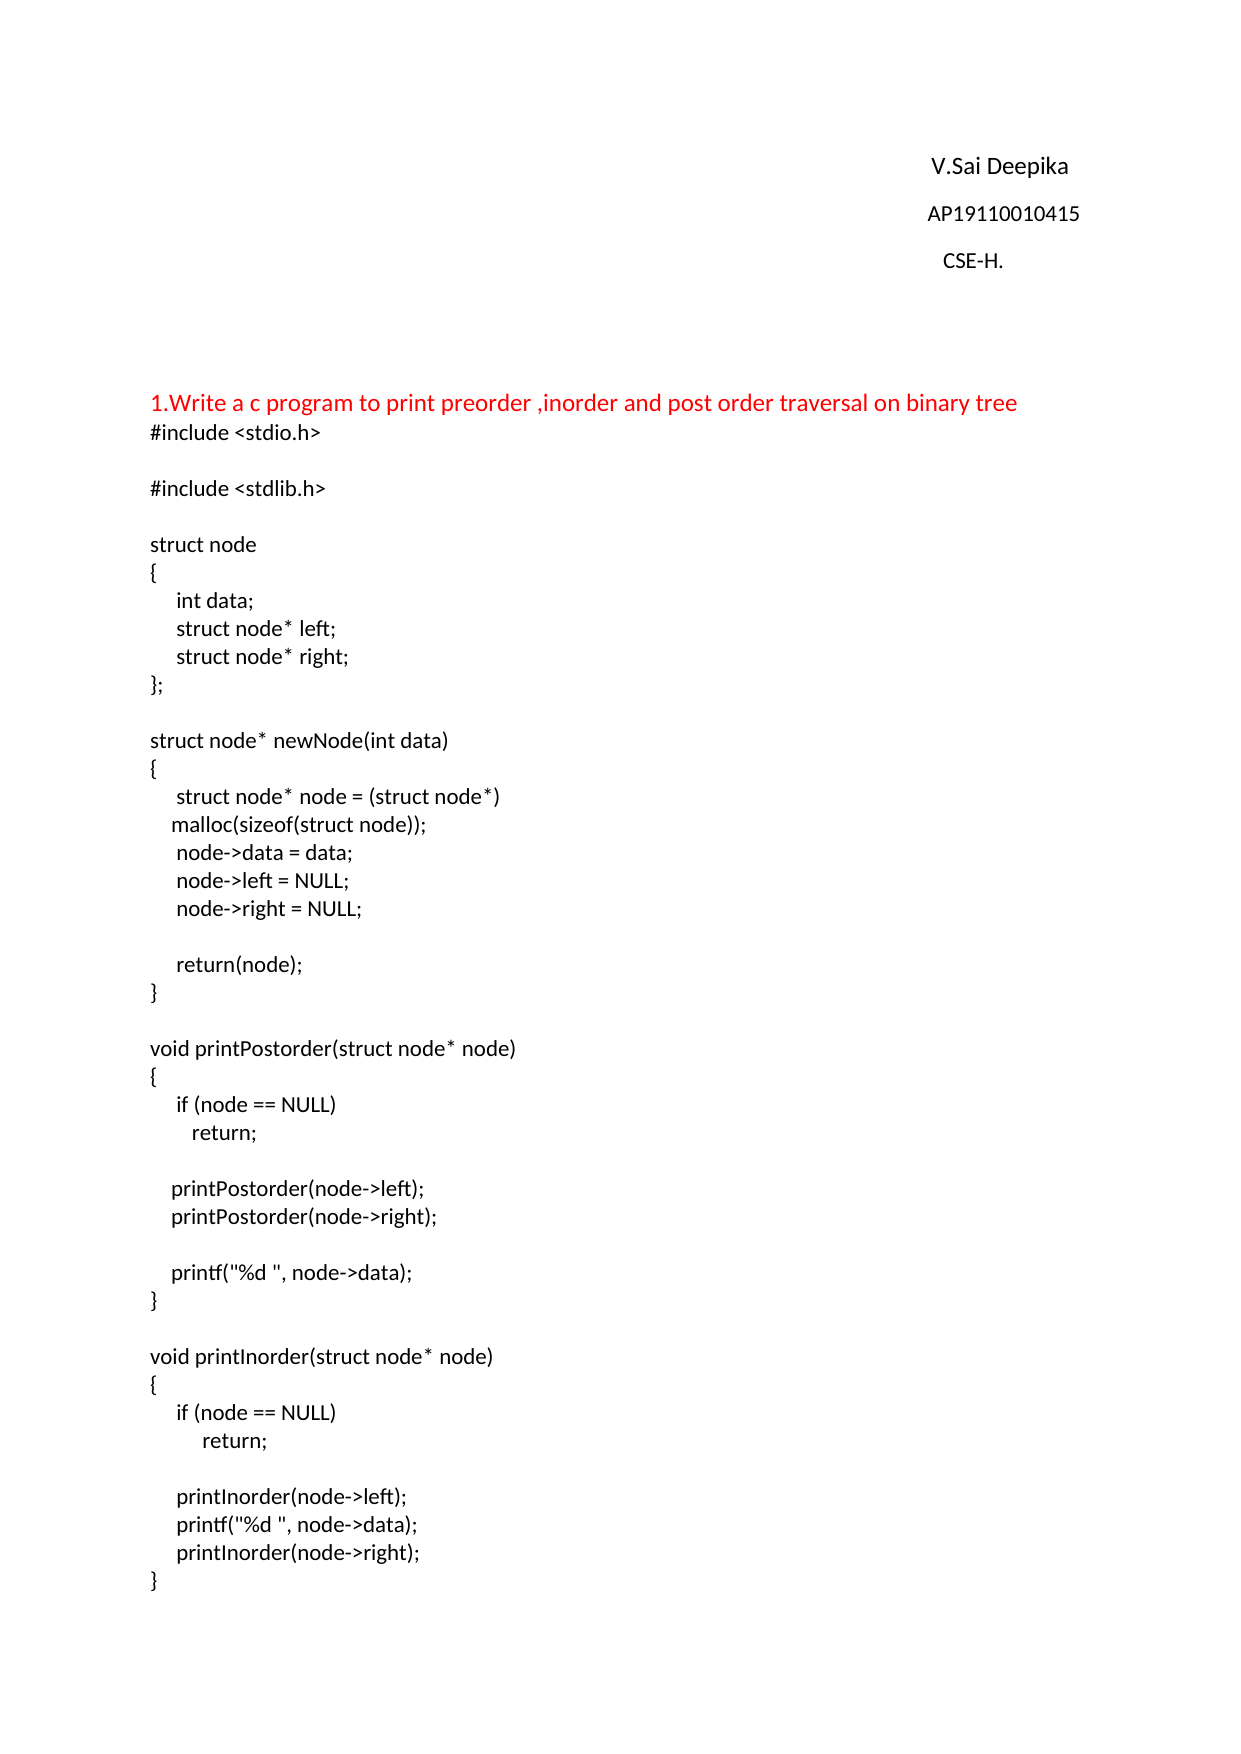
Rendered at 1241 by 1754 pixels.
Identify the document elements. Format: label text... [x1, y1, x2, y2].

text return; [150, 1118, 1090, 1146]
text }; [150, 670, 1090, 698]
text AP19110010415 [150, 199, 1090, 228]
text } [150, 978, 1090, 1006]
text } [150, 1286, 1090, 1314]
text 1.Write a c program to print preorder ,inorder and post order traversal on binary tree [150, 387, 1090, 418]
text printPostorder(node->left); [150, 1174, 1090, 1202]
text } [150, 1566, 1090, 1594]
text struct node* left; [150, 614, 1090, 642]
text int data; [150, 586, 1090, 614]
text if (node == NULL) [150, 1090, 1090, 1118]
text printPostorder(node->right); [150, 1202, 1090, 1230]
text { [150, 1062, 1090, 1090]
text #include <stdlib.h> [150, 474, 1090, 502]
text CSE-H. [150, 246, 1090, 274]
text return(node); [150, 950, 1090, 978]
text node->right = NULL; [150, 894, 1090, 922]
text struct node [150, 530, 1090, 558]
text void printInorder(struct node* node) [150, 1342, 1090, 1370]
text struct node* newNode(int data) [150, 726, 1090, 754]
text void printPostorder(struct node* node) [150, 1034, 1090, 1062]
text struct node* right; [150, 642, 1090, 670]
text malloc(sizeof(struct node)); [150, 810, 1090, 838]
text struct node* node = (struct node*) [150, 782, 1090, 810]
text { [150, 558, 1090, 586]
text printf("%d ", node->data); [150, 1510, 1090, 1538]
text if (node == NULL) [150, 1398, 1090, 1426]
text node->left = NULL; [150, 866, 1090, 894]
text return; [150, 1426, 1090, 1454]
text { [150, 1370, 1090, 1398]
text #include <stdio.h> [150, 418, 1090, 446]
text printf("%d ", node->data); [150, 1258, 1090, 1286]
text node->data = data; [150, 838, 1090, 866]
text printInorder(node->right); [150, 1538, 1090, 1566]
text V.Sai Deepika [150, 150, 1090, 181]
text printInorder(node->left); [150, 1482, 1090, 1510]
text { [150, 754, 1090, 782]
